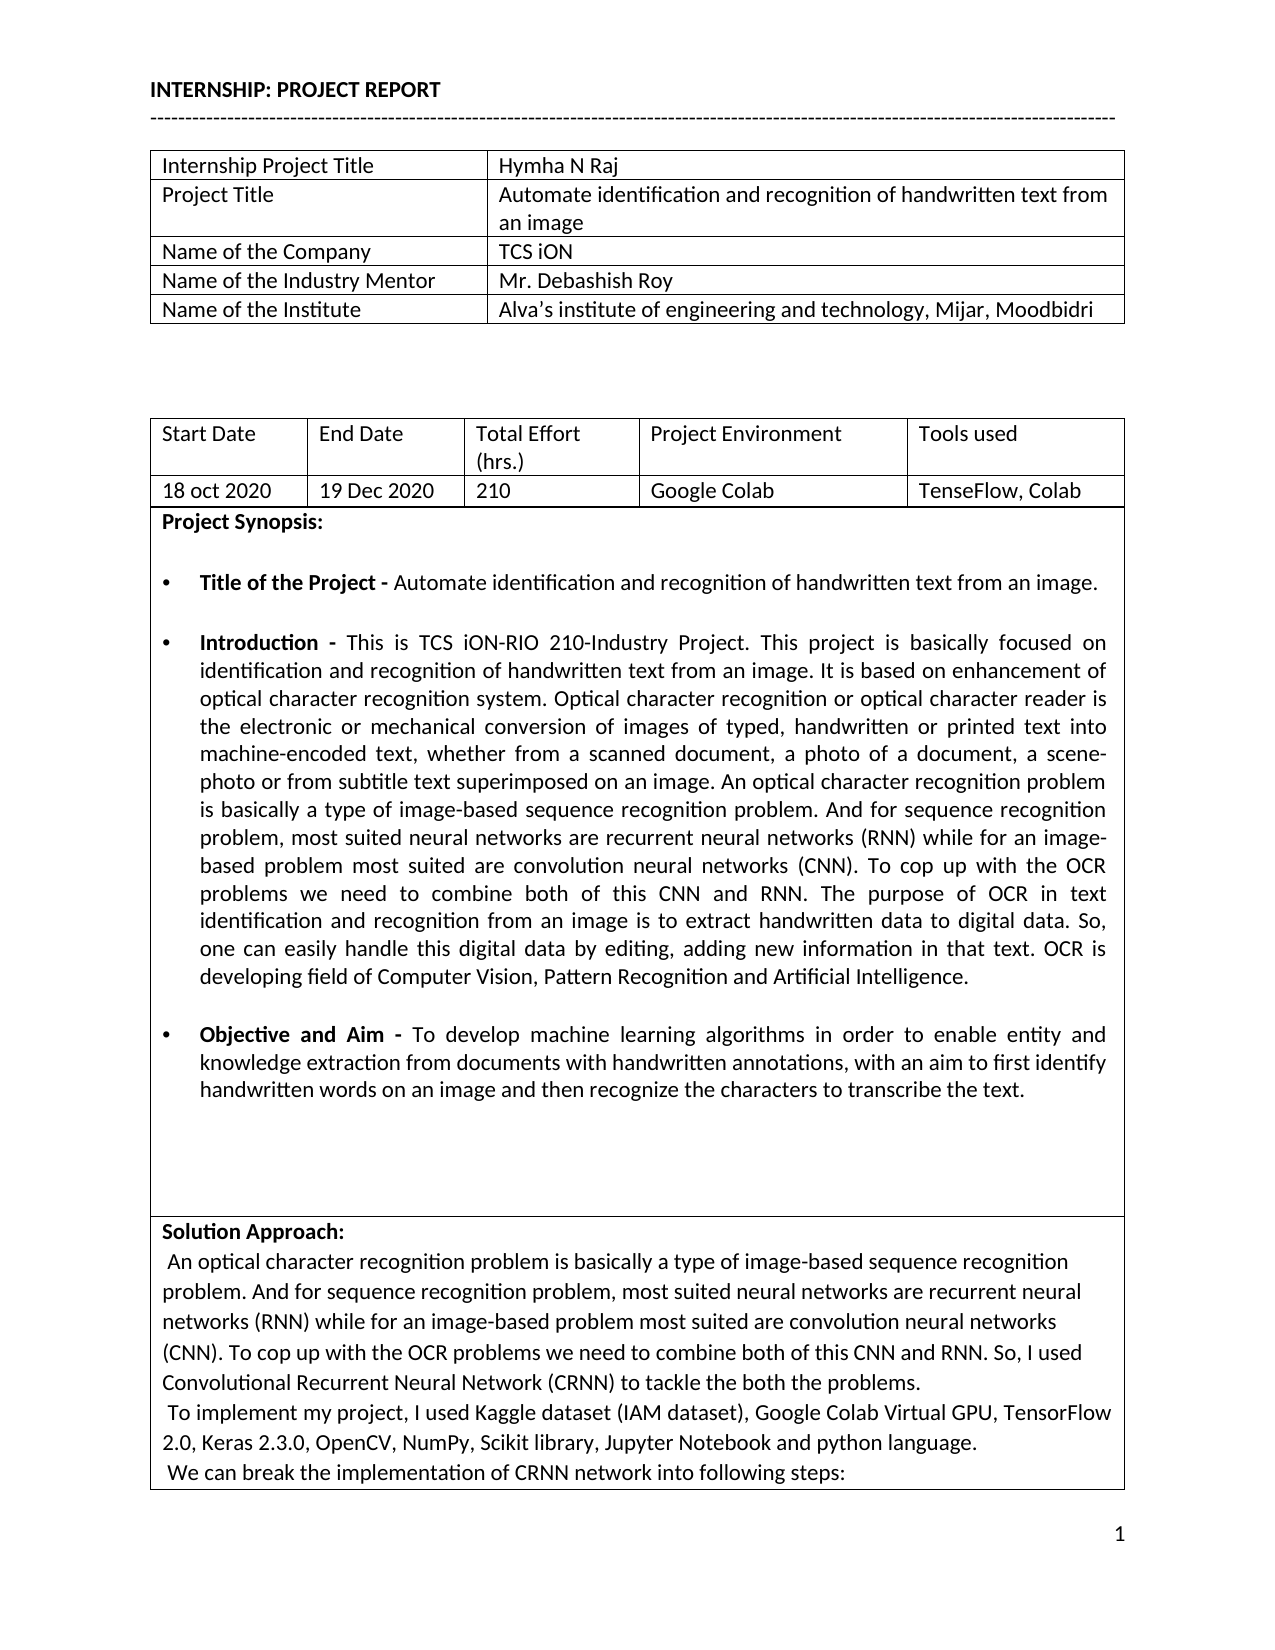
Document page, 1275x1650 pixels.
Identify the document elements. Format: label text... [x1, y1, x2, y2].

table_cell Mr. Debashish Roy [488, 266, 1124, 294]
table_header Tools used [908, 419, 1124, 475]
table_cell 19 Dec 2020 [308, 476, 464, 506]
table_header Start Date [151, 419, 307, 475]
table_cell 18 oct 2020 [151, 476, 307, 506]
table_cell Alva’s institute of engineering and technology, Mijar, Moodbidri [488, 295, 1124, 323]
table_header Project Environment [640, 419, 907, 475]
table_cell Name of the Company [151, 237, 487, 265]
table_cell Name of the Institute [151, 295, 487, 323]
table_cell Name of the Industry Mentor [151, 266, 487, 294]
table_header Total Effort (hrs.) [465, 419, 639, 475]
table_header Hymha N Raj [488, 151, 1124, 179]
table_cell TCS iON [488, 237, 1124, 265]
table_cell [151, 1217, 1124, 1488]
table_header Internship Project Title [151, 151, 487, 179]
table_cell TenseFlow, Colab [908, 476, 1124, 506]
table_cell Automate identification and recognition of handwritten text from an image [488, 180, 1124, 236]
table_header End Date [308, 419, 464, 475]
table_cell Google Colab [640, 476, 907, 506]
table_cell Project Synopsis: Title of the Project - Automate identification and recognition of handwritten text from an image. Introduction - This is TCS iON-RIO 210-Industry Project. This project is basically focused on identification and recognition of handwritten text from an image. It is based on enhancement of optical character recognition system. Optical character recognition or optical character reader is the electronic or mechanical conversion of images of typed, handwritten or printed text into machine-encoded text, whether from a scanned document, a photo of a document, a scene-photo or from subtitle text superimposed on an image. An optical character recognition problem is basically a type of image-based sequence recognition problem. And for sequence recognition problem, most suited neural networks are recurrent neural networks (RNN) while for an image-based problem most suited are convolution neural networks (CNN). To cop up with the OCR problems we need to combine both of this CNN and RNN. The purpose of OCR in text identification and recognition from an image is to extract handwritten data to digital data. So, one can easily handle this digital data by editing, adding new information in that text. OCR is developing field of Computer Vision, Pattern Recognition and Artificial Intelligence. Objective and Aim - To develop machine learning algorithms in order to enable entity and knowledge extraction from documents with handwritten annotations, with an aim to first identify handwritten words on an image and then recognize the characters to transcribe the text. [151, 508, 1124, 1216]
table_cell Project Title [151, 180, 487, 236]
table_cell 210 [465, 476, 639, 506]
